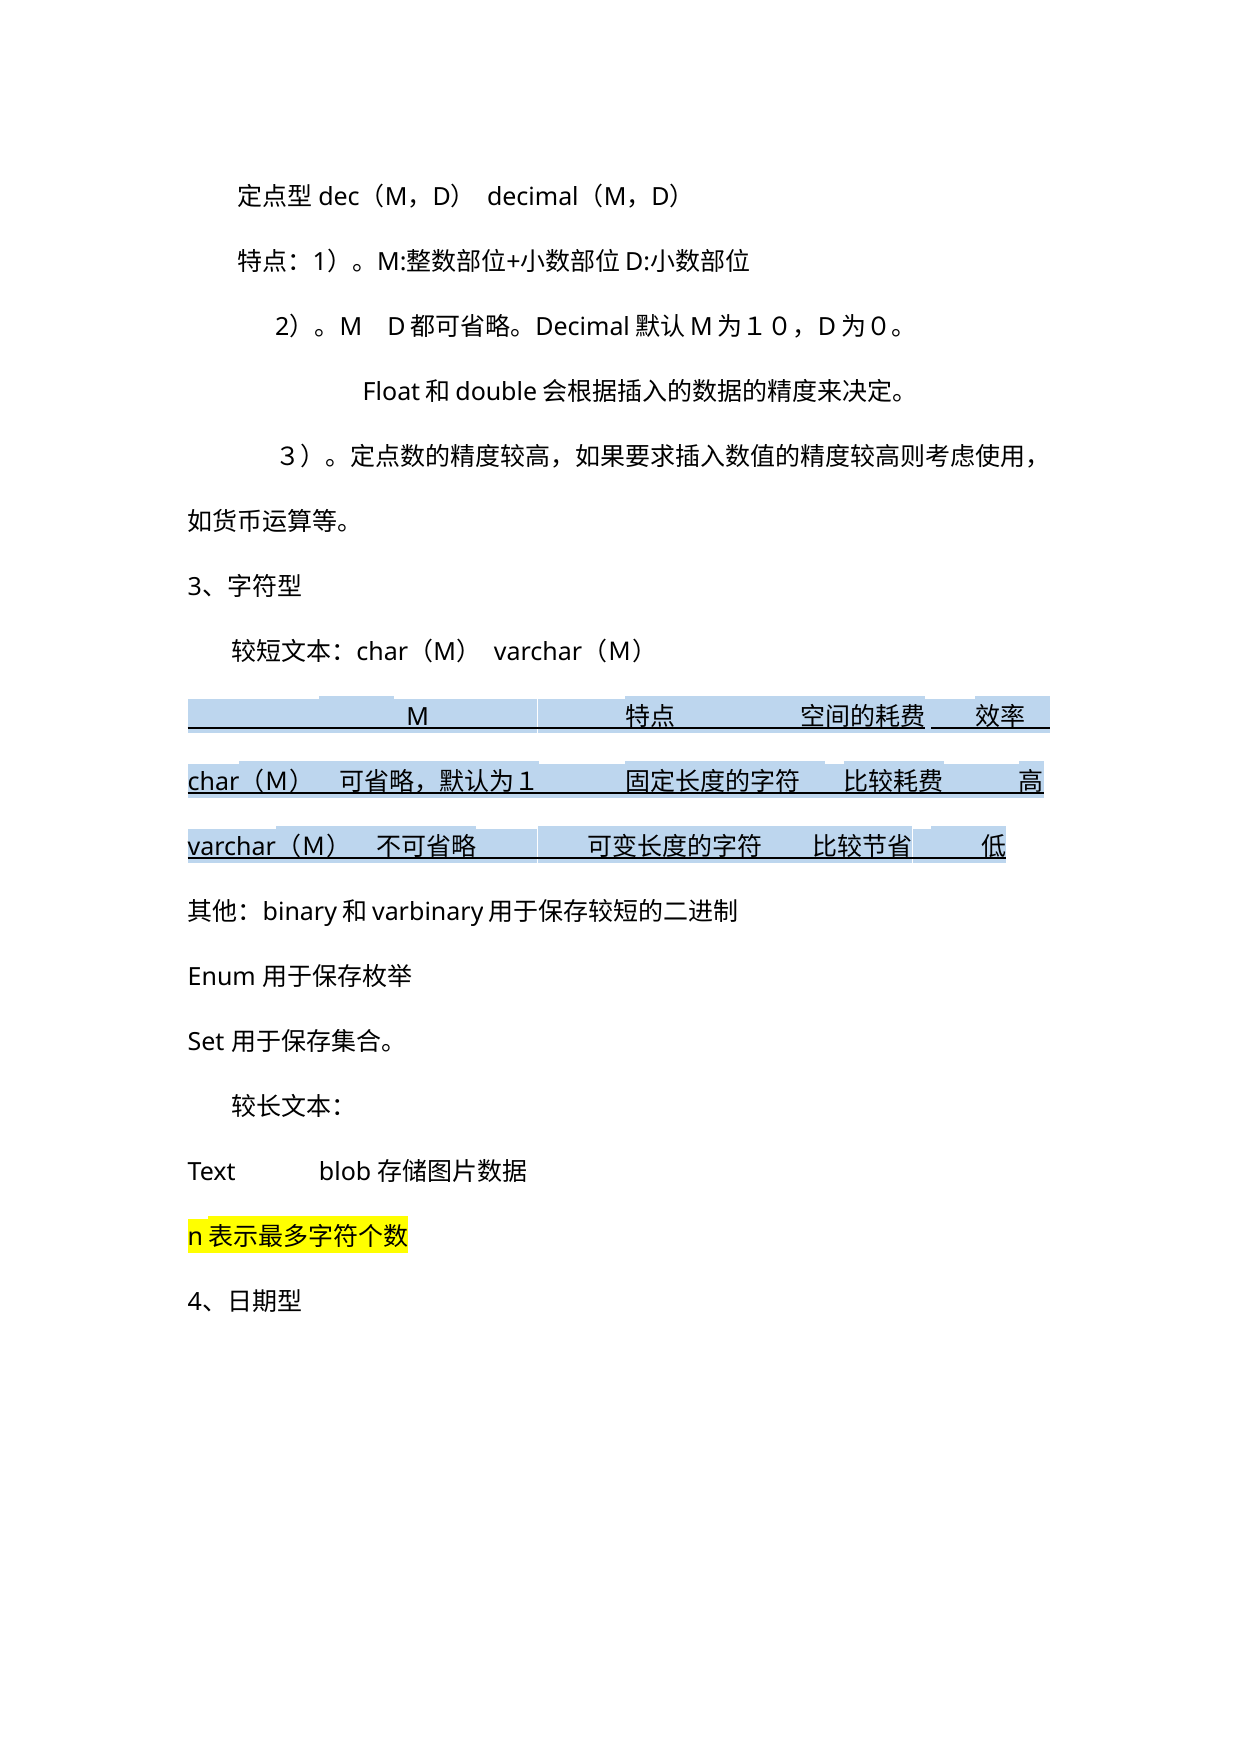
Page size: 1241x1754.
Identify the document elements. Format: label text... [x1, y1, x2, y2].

text 3、字符型 [187, 552, 1053, 617]
text 较短文本：char（M） varchar（Ｍ） [187, 617, 1053, 682]
text Enum 用于保存枚举 [187, 942, 1053, 1007]
text 定点型 dec（M，D） decimal（M，D） [187, 162, 1053, 227]
text ３）。定点数的精度较高，如果要求插入数值的精度较高则考虑使用，如货币运算等。 [187, 422, 1053, 552]
text Text blob 存储图片数据 [187, 1137, 1053, 1202]
text 4、日期型 [187, 1267, 1053, 1332]
text 其他：binary和varbinary用于保存较短的二进制 [187, 877, 1053, 942]
text n表示最多字符个数 [187, 1202, 1053, 1267]
text Set 用于保存集合。 [187, 1007, 1053, 1072]
text char（Ｍ） 可省略，默认为１ 固定长度的字符 比较耗费 高 [187, 747, 1053, 812]
text Float和double会根据插入的数据的精度来决定。 [187, 357, 1053, 422]
text 特点：1）。M:整数部位+小数部位 D:小数部位 [187, 227, 1053, 292]
text 2）。M D都可省略。Decimal默认M为１０，D为０。 [187, 292, 1053, 357]
text varchar（Ｍ） 不可省略 可变长度的字符 比较节省 低 [187, 812, 1053, 877]
text M 特点 空间的耗费 效率 [187, 682, 1053, 747]
text 较长文本： [187, 1072, 1053, 1137]
